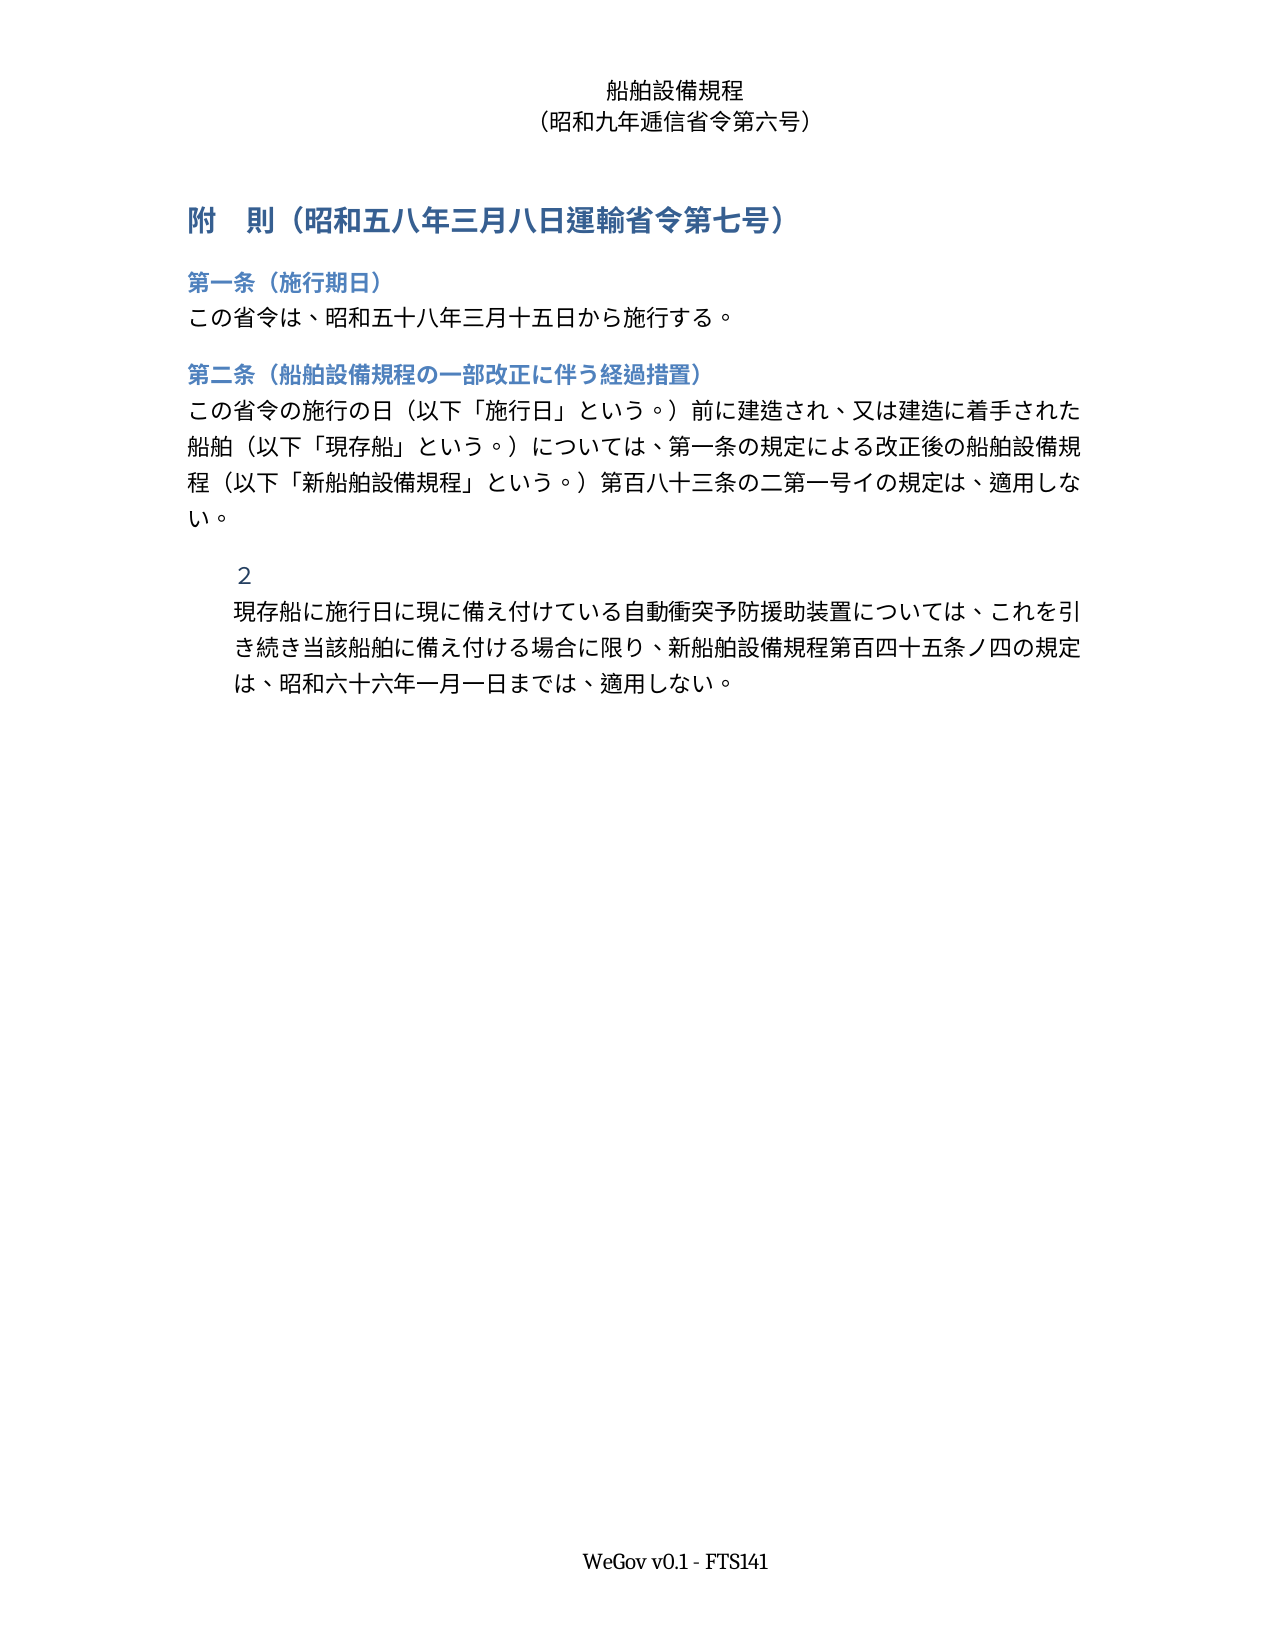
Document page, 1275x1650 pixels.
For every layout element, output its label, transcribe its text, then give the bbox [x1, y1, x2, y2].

subtitle 第二条（船舶設備規程の一部改正に伴う経過措置） [187, 359, 1087, 390]
subtitle 第一条（施行期日） [187, 266, 1087, 298]
subtitle ２ [233, 560, 1087, 591]
text この省令の施行の日（以下「施行日」という。）前に建造され、又は建造に着手された船舶（以下「現存船」という。）については、第一条の規定による改正後の船舶設備規程（以下「新船舶設備規程」という。）第百八十三条の二第一号イの規定は、適用しない。 [187, 395, 1087, 534]
subtitle 附 則（昭和五八年三月八日運輸省令第七号） [187, 200, 1087, 240]
text 現存船に施行日に現に備え付けている自動衝突予防援助装置については、これを引き続き当該船舶に備え付ける場合に限り、新船舶設備規程第百四十五条ノ四の規定は、昭和六十六年一月一日までは、適用しない。 [233, 596, 1087, 699]
text この省令は、昭和五十八年三月十五日から施行する。 [187, 302, 1087, 334]
